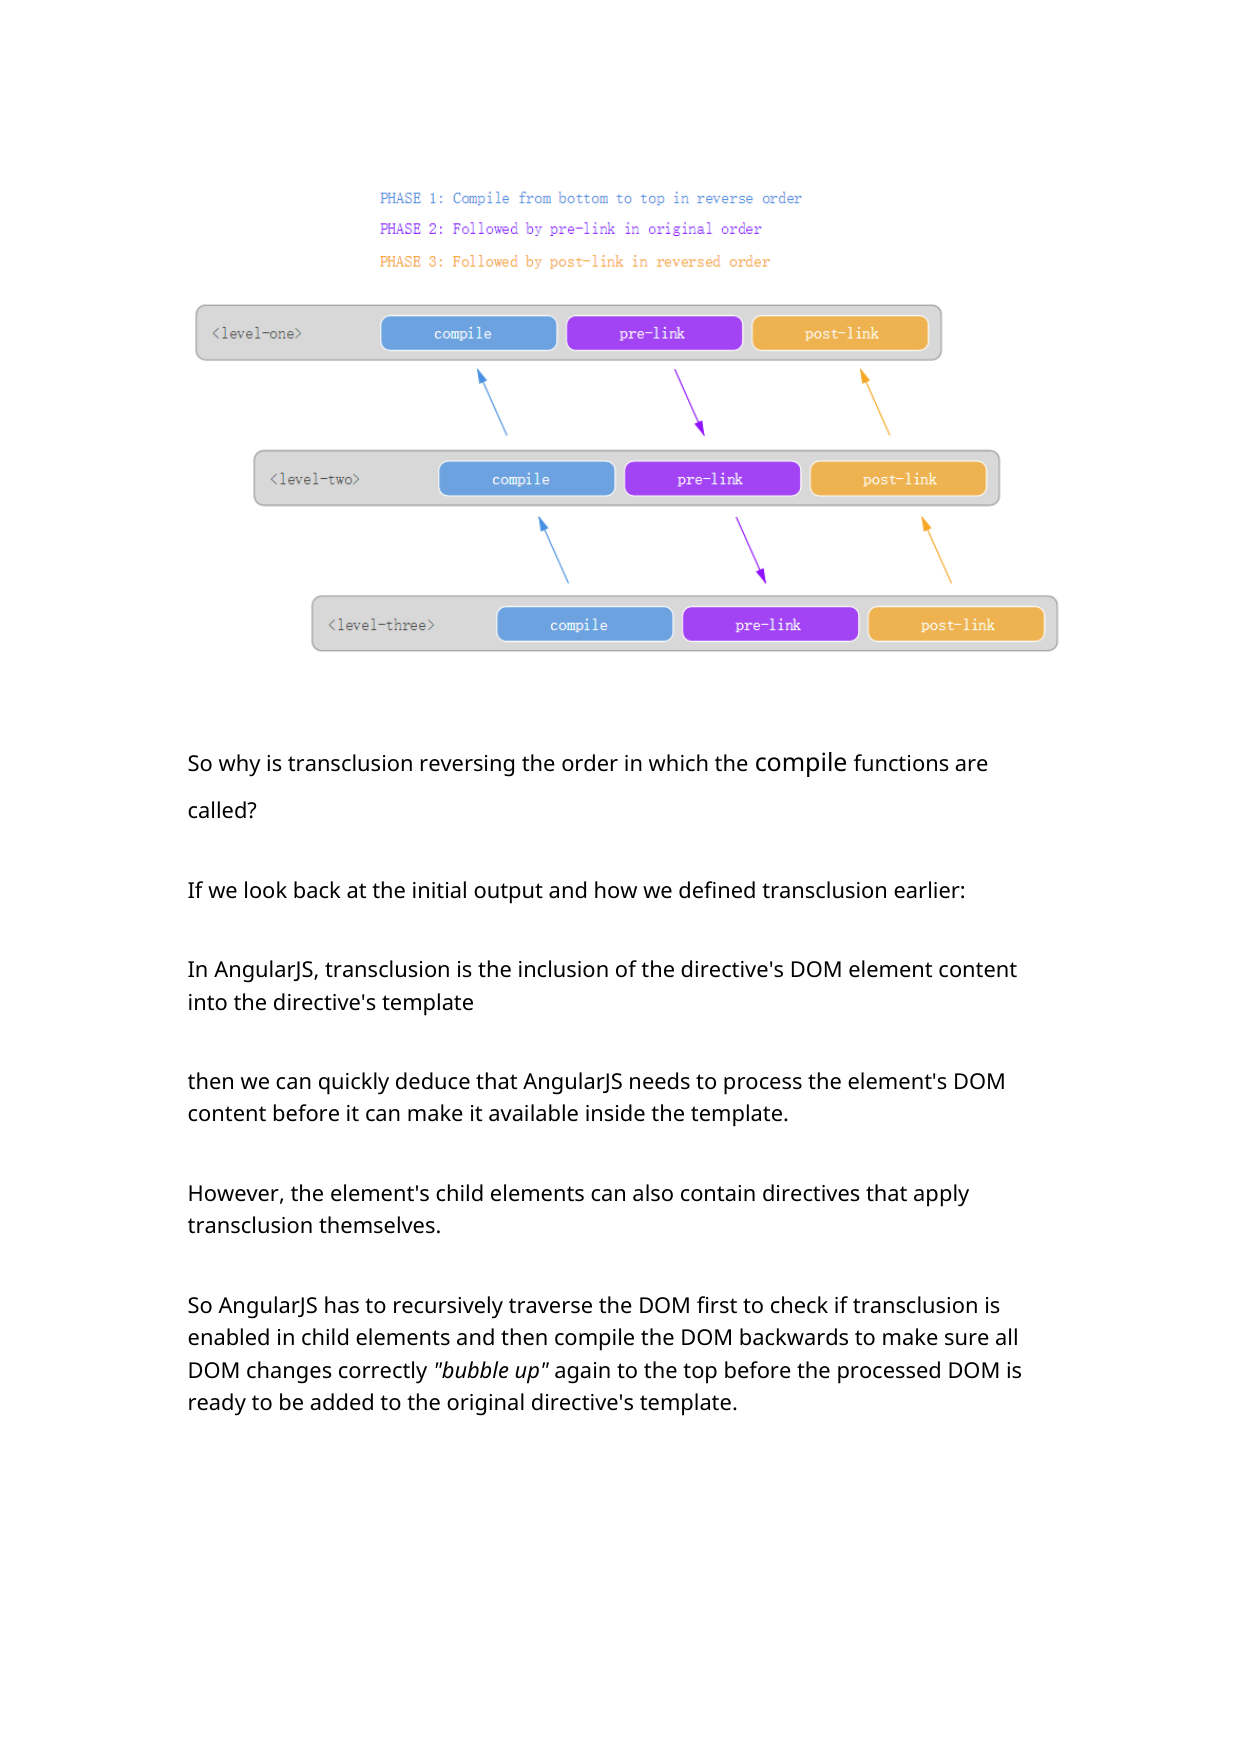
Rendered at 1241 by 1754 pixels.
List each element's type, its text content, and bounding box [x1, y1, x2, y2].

picture [187, 162, 1088, 664]
text In AngularJS, transclusion is the inclusion of the directive's DOM element content into the directive's template [187, 953, 1053, 1018]
text If we look back at the initial output and how we defined transclusion earlier: [187, 873, 1053, 906]
text So AngularJS has to recursively traverse the DOM first to check if transclusion is enabled in child elements and then compile the DOM backwards to make sure all DOM changes correctly "bubble up" again to the top before the processed DOM is ready to be added to the original directive's template. [187, 1288, 1053, 1418]
text So why is transclusion reversing the order in which the compile functions are called? [187, 729, 1053, 826]
text then we can quickly deduce that AngularJS needs to process the element's DOM content before it can make it available inside the template. [187, 1064, 1053, 1129]
text However, the element's child elements can also contain directives that apply transclusion themselves. [187, 1176, 1053, 1241]
